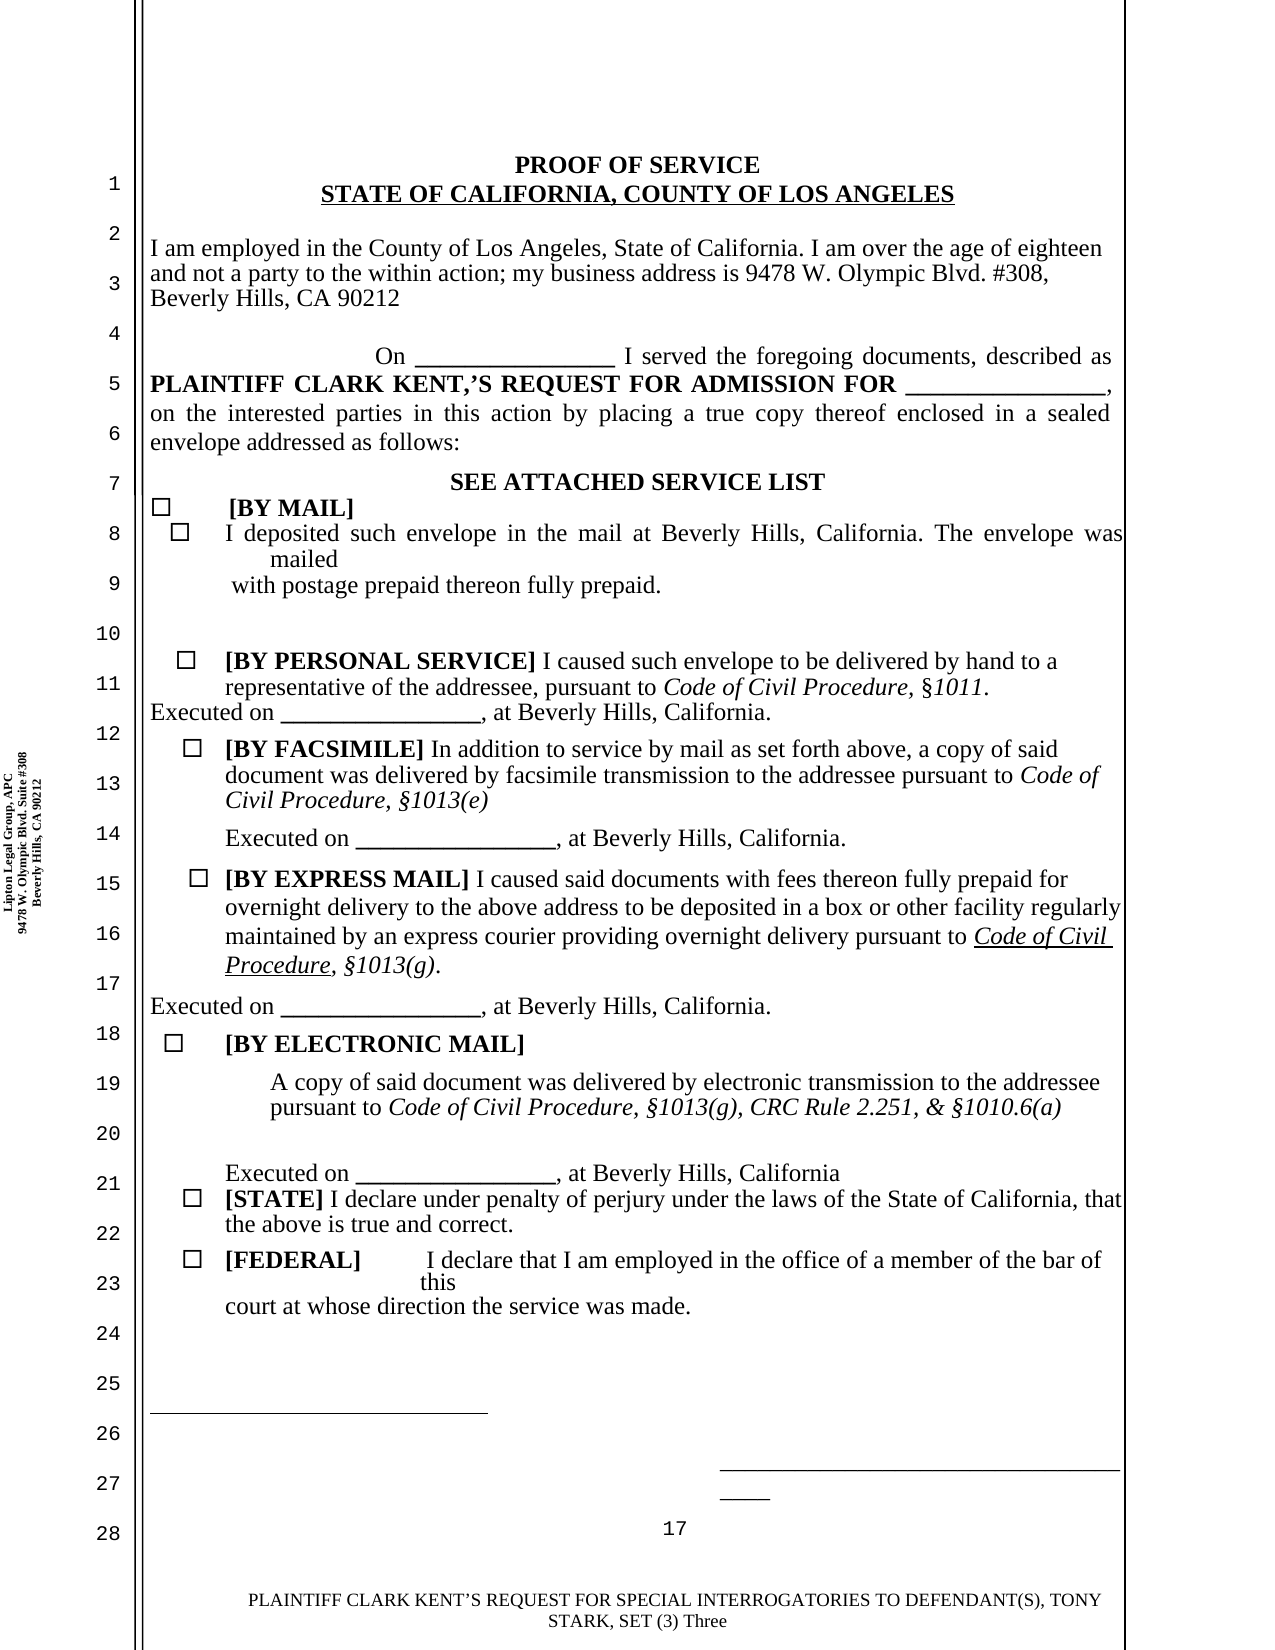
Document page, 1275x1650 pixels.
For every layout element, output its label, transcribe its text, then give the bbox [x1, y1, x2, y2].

text Executed on ________________, at Beverly Hills, California [120, 1158, 1125, 1187]
text On ________________ I served the foregoing documents, described as PLAINTIFF CLARK KENT,’S REQUEST FOR ADMISSION FOR ________________, on the interested parties in this action by placing a true copy thereof enclosed in a sealed envelope addressed as follows: [150, 341, 1112, 456]
text I am employed in the County of Los Angeles, State of California. I am over the age of eighteen and not a party to the within action; my business address is 9478 W. Olympic Blvd. #308, Beverly Hills, CA 90212 [150, 236, 1125, 312]
text Executed on ________________, at Beverly Hills, California. [150, 991, 1125, 1020]
text A copy of said document was delivered by electronic transmission to the addressee pursuant to Code of Civil Procedure, §1013(g), CRC Rule 2.251, & §1010.6(a) [150, 1070, 1125, 1146]
text [STATE] I declare under penalty of perjury under the laws of the State of California, that [150, 1187, 1125, 1212]
text [BY EXPRESS MAIL] I caused said documents with fees thereon fully prepaid for [150, 864, 1125, 892]
text court at whose direction the service was made. [150, 1296, 1125, 1319]
text ____________________________________ [150, 1388, 1125, 1503]
text Executed on ________________, at Beverly Hills, California. [150, 826, 1125, 851]
text Executed on ________________, at Beverly Hills, California. [150, 700, 1125, 725]
text PROOF OF SERVICE [150, 150, 1125, 179]
text with postage prepaid thereon fully prepaid. [150, 573, 1125, 599]
text SEE ATTACHED SERVICE LIST [150, 470, 1125, 495]
text Procedure, §1013(g). [150, 950, 1125, 979]
text the above is true and correct. [150, 1212, 1125, 1238]
text STATE OF CALIFORNIA, COUNTY OF LOS ANGELES [150, 179, 1125, 207]
text Civil Procedure, §1013(e) [150, 788, 1125, 813]
text [FEDERAL] I declare that I am employed in the office of a member of the bar of this [150, 1250, 1125, 1296]
text [BY PERSONAL SERVICE] I caused such envelope to be delivered by hand to a [150, 650, 1125, 675]
text representative of the addressee, pursuant to Code of Civil Procedure, §1011. [150, 675, 1125, 700]
text maintained by an express courier providing overnight delivery pursuant to Code of Civil [150, 921, 1125, 950]
text [BY MAIL] [150, 495, 1125, 521]
text I deposited such envelope in the mail at Beverly Hills, California. The envelope was mailed [150, 521, 1125, 573]
text [BY ELECTRONIC MAIL] [150, 1032, 1125, 1058]
text overnight delivery to the above address to be deposited in a box or other facility regularly [150, 892, 1125, 921]
text [BY FACSIMILE] In addition to service by mail as set forth above, a copy of said [150, 738, 1125, 763]
text document was delivered by facsimile transmission to the addressee pursuant to Code of [150, 763, 1125, 788]
